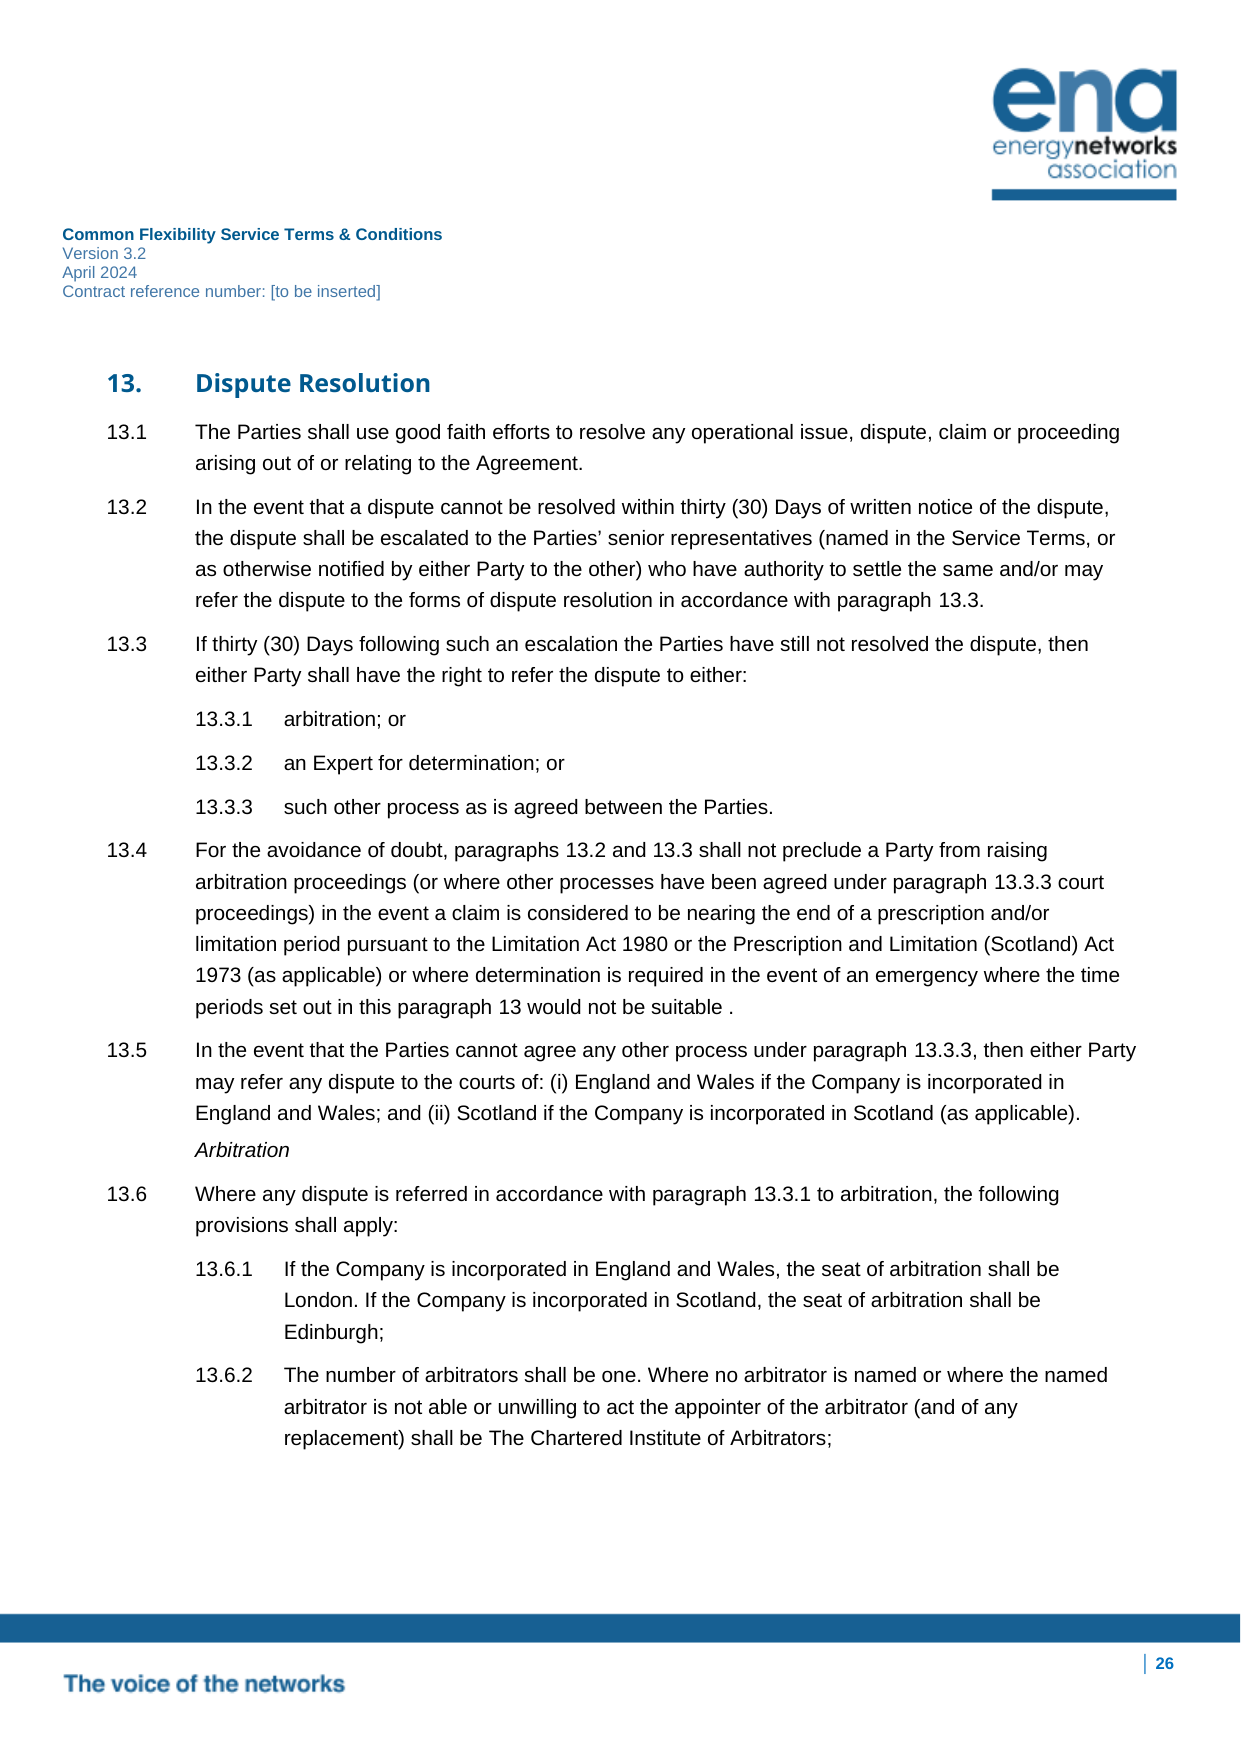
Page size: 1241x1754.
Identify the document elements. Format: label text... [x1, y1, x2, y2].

subtitle an Expert for determination; or [195, 743, 1138, 775]
subtitle In the event that a dispute cannot be resolved within thirty (30) Days of written notice of the dispute, the dispute shall be escalated to the Parties’ senior representatives (named in the Service Terms, or as otherwise notified by either Party to the other) who have authority to settle the same and/or may refer the dispute to the forms of dispute resolution in accordance with paragraph ‎17.3. [106, 487, 1138, 612]
subtitle arbitration; or [195, 700, 1138, 731]
subtitle In the event that the Parties cannot agree any other process under paragraph ‎17.3.3, then either Party may refer any dispute to the courts of: (i) England and Wales if the Company is incorporated in England and Wales; and (ii) Scotland if the Company is incorporated in Scotland (as applicable). [106, 1031, 1138, 1125]
subtitle For the avoidance of doubt, paragraphs ‎17.2 and ‎17.3 shall not preclude a Party from raising arbitration proceedings (or where other processes have been agreed under paragraph ‎17.3.3 court proceedings) in the event a claim is considered to be nearing the end of a prescription and/or limitation period pursuant to the Limitation Act 1980 or the Prescription and Limitation (Scotland) Act 1973 (as applicable) or where determination is required in the event of an emergency where the time periods set out in this paragraph ‎17 would not be suitable . [106, 831, 1138, 1018]
subtitle such other process as is agreed between the Parties. [195, 787, 1138, 818]
text Arbitration [195, 1137, 1138, 1162]
subtitle The number of arbitrators shall be one. Where no arbitrator is named or where the named arbitrator is not able or unwilling to act the appointer of the arbitrator (and of any replacement) shall be The Chartered Institute of Arbitrators; [195, 1356, 1138, 1450]
subtitle Where any dispute is referred in accordance with paragraph ‎17.3.1 to arbitration, the following provisions shall apply: [106, 1175, 1138, 1237]
subtitle If the Company is incorporated in England and Wales, the seat of arbitration shall be London. If the Company is incorporated in Scotland, the seat of arbitration shall be Edinburgh; [195, 1250, 1138, 1343]
subtitle If thirty (30) Days following such an escalation the Parties have still not resolved the dispute, then either Party shall have the right to refer the dispute to either: [106, 625, 1138, 687]
subtitle Dispute Resolution [106, 366, 1138, 400]
subtitle The Parties shall use good faith efforts to resolve any operational issue, dispute, claim or proceeding arising out of or relating to the Agreement. [106, 412, 1138, 475]
